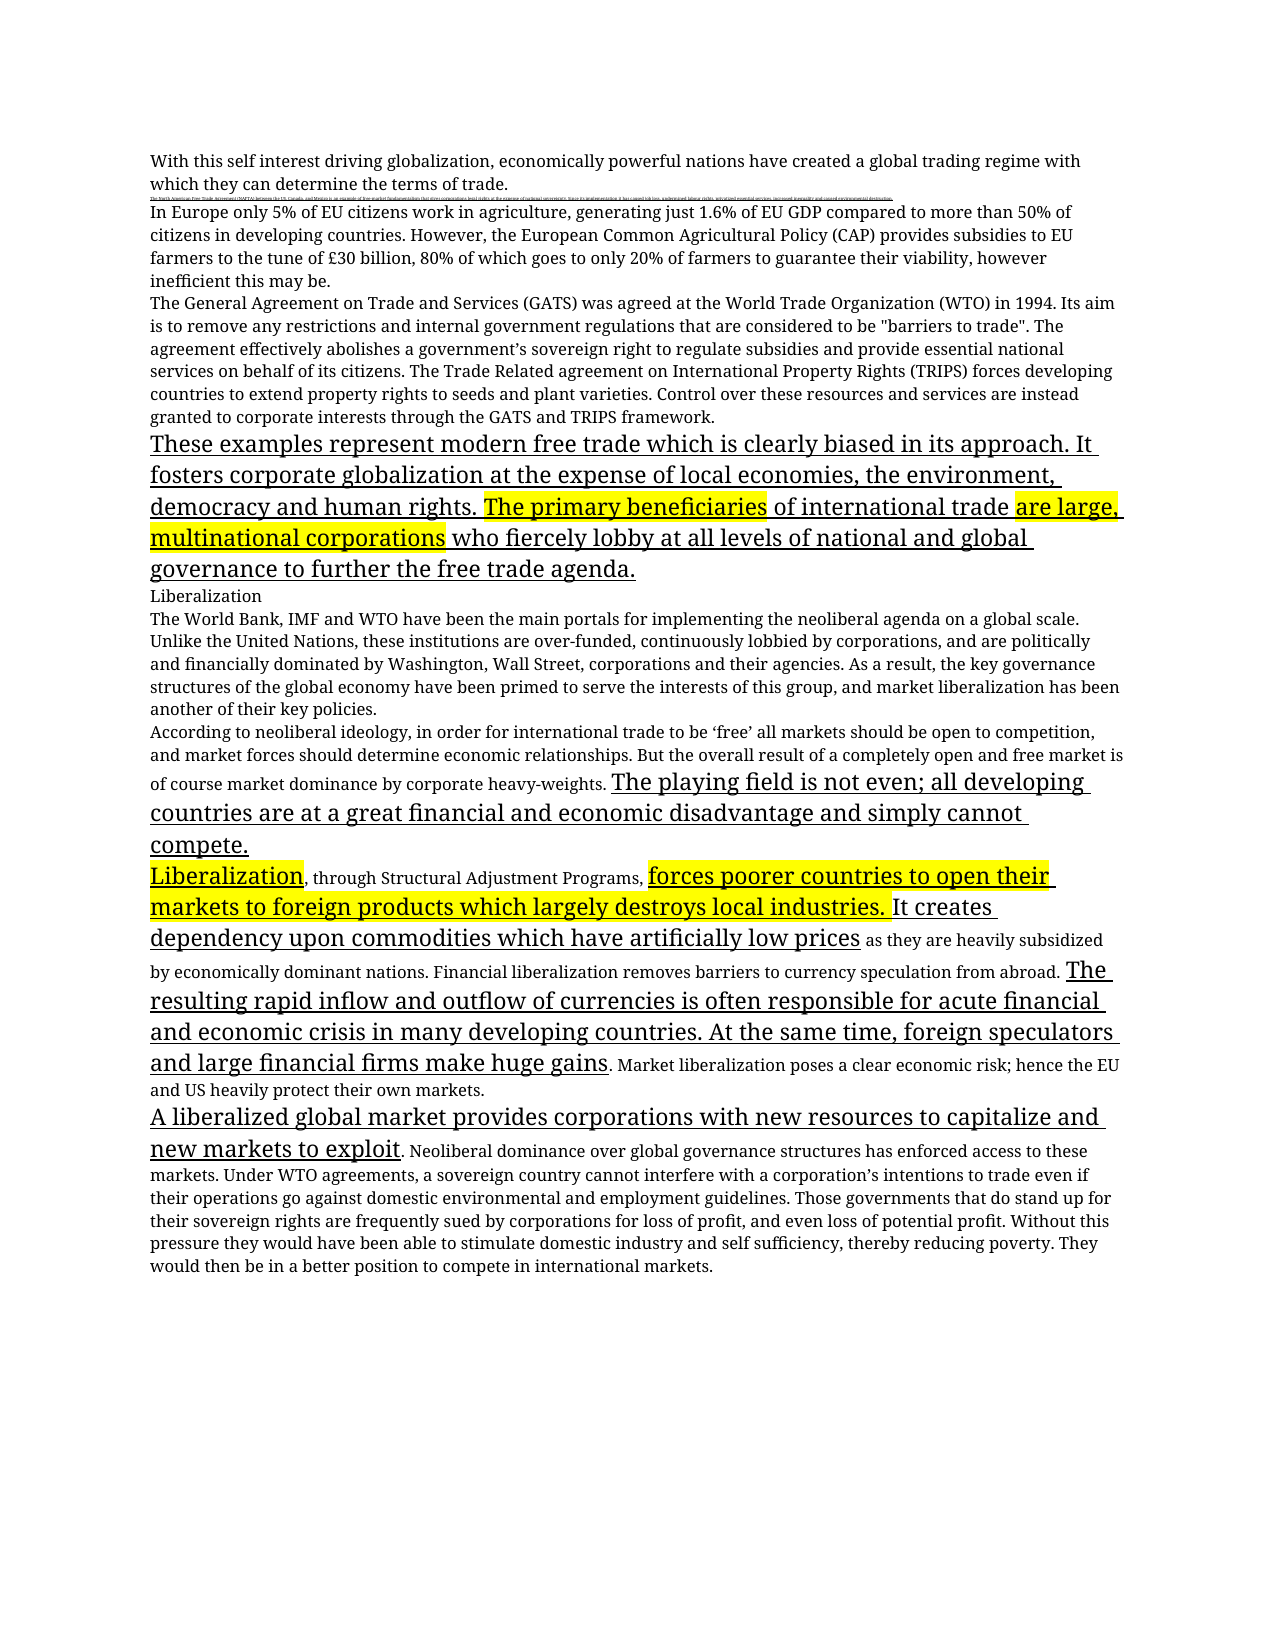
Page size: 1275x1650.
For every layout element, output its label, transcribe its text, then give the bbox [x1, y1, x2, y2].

text According to neoliberal ideology, in order for international trade to be ‘free’ all markets should be open to competition, and market forces should determine economic relationships. But the overall result of a completely open and free market is of course market dominance by corporate heavy-weights. The playing field is not even; all developing countries are at a great financial and economic disadvantage and simply cannot compete. [150, 721, 1125, 860]
text The General Agreement on Trade and Services (GATS) was agreed at the World Trade Organization (WTO) in 1994. Its aim is to remove any restrictions and internal government regulations that are considered to be "barriers to trade". The agreement effectively abolishes a government’s sovereign right to regulate subsidies and provide essential national services on behalf of its citizens. The Trade Related agreement on International Property Rights (TRIPS) forces developing countries to extend property rights to seeds and plant varieties. Control over these resources and services are instead granted to corporate interests through the GATS and TRIPS framework. [150, 292, 1125, 428]
text Liberalization, through Structural Adjustment Programs, forces poorer countries to open their markets to foreign products which largely destroys local industries. It creates dependency upon commodities which have artificially low prices as they are heavily subsidized by economically dominant nations. Financial liberalization removes barriers to currency speculation from abroad. The resulting rapid inflow and outflow of currencies is often responsible for acute financial and economic crisis in many developing countries. At the same time, foreign speculators and large financial firms make huge gains. Market liberalization poses a clear economic risk; hence the EU and US heavily protect their own markets. [150, 860, 1125, 1101]
text With this self interest driving globalization, economically powerful nations have created a global trading regime with which they can determine the terms of trade. [150, 150, 1125, 195]
text Liberalization [150, 584, 1125, 607]
text These examples represent modern free trade which is clearly biased in its approach. It fosters corporate globalization at the expense of local economies, the environment, democracy and human rights. The primary beneficiaries of international trade are large, multinational corporations who fiercely lobby at all levels of national and global governance to further the free trade agenda. [150, 428, 1125, 584]
text The World Bank, IMF and WTO have been the main portals for implementing the neoliberal agenda on a global scale. Unlike the United Nations, these institutions are over-funded, continuously lobbied by corporations, and are politically and financially dominated by Washington, Wall Street, corporations and their agencies. As a result, the key governance structures of the global economy have been primed to serve the interests of this group, and market liberalization has been another of their key policies. [150, 607, 1125, 721]
text A liberalized global market provides corporations with new resources to capitalize and new markets to exploit. Neoliberal dominance over global governance structures has enforced access to these markets. Under WTO agreements, a sovereign country cannot interfere with a corporation’s intentions to trade even if their operations go against domestic environmental and employment guidelines. Those governments that do stand up for their sovereign rights are frequently sued by corporations for loss of profit, and even loss of potential profit. Without this pressure they would have been able to stimulate domestic industry and self sufficiency, thereby reducing poverty. They would then be in a better position to compete in international markets. [150, 1101, 1125, 1277]
text In Europe only 5% of EU citizens work in agriculture, generating just 1.6% of EU GDP compared to more than 50% of citizens in developing countries. However, the European Common Agricultural Policy (CAP) provides subsidies to EU farmers to the tune of £30 billion, 80% of which goes to only 20% of farmers to guarantee their viability, however inefficient this may be. [150, 201, 1125, 292]
